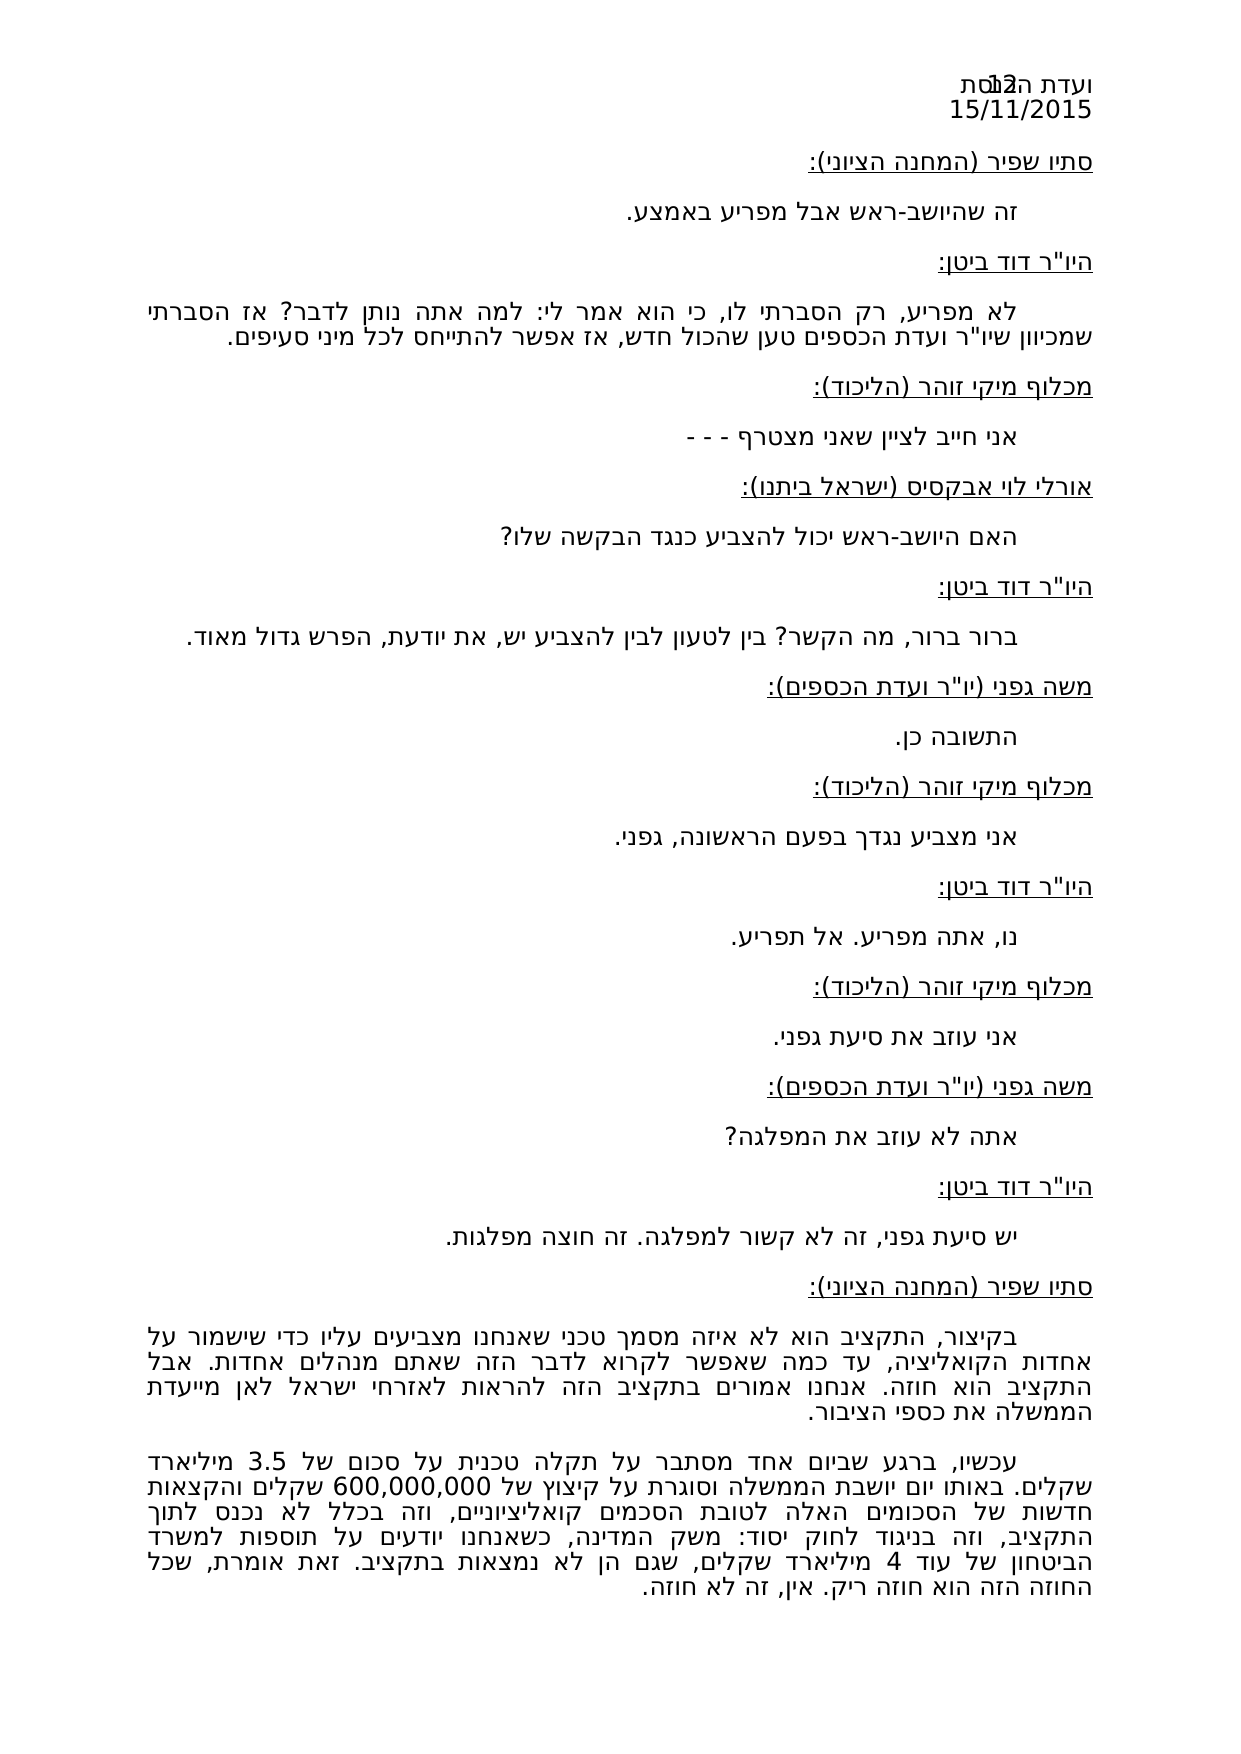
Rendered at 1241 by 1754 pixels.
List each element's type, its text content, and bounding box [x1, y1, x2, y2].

text בקיצור, התקציב הוא לא איזה מסמך טכני שאנחנו מצביעים עליו כדי שישמור על אחדות הקואליציה, עד כמה שאפשר לקרוא לדבר הזה שאתם מנהלים אחדות. אבל התקציב הוא חוזה. אנחנו אמורים בתקציב הזה להראות לאזרחי ישראל לאן מייעדת הממשלה את כספי הציבור. [147, 1325, 1093, 1425]
text משה גפני (יו"ר ועדת הכספים): [147, 1075, 1093, 1100]
text מכלוף מיקי זוהר (הליכוד): [147, 375, 1093, 400]
text מכלוף מיקי זוהר (הליכוד): [147, 975, 1093, 1000]
text התשובה כן. [147, 725, 1093, 750]
text אני מצביע נגדך בפעם הראשונה, גפני. [147, 825, 1093, 850]
text היו"ר דוד ביטן: [147, 250, 1093, 275]
text סתיו שפיר (המחנה הציוני): [147, 1275, 1093, 1300]
text האם היושב-ראש יכול להצביע כנגד הבקשה שלו? [147, 525, 1093, 550]
text היו"ר דוד ביטן: [147, 875, 1093, 900]
text מכלוף מיקי זוהר (הליכוד): [147, 775, 1093, 800]
text היו"ר דוד ביטן: [147, 575, 1093, 600]
text לא מפריע, רק הסברתי לו, כי הוא אמר לי: למה אתה נותן לדבר? אז הסברתי שמכיוון שיו"ר ועדת הכספים טען שהכול חדש, אז אפשר להתייחס לכל מיני סעיפים. [147, 300, 1093, 350]
text משה גפני (יו"ר ועדת הכספים): [147, 675, 1093, 700]
text עכשיו, ברגע שביום אחד מסתבר על תקלה טכנית על סכום של 3.5 מיליארד שקלים. באותו יום יושבת הממשלה וסוגרת על קיצוץ של 600,000,000 שקלים והקצאות חדשות של הסכומים האלה לטובת הסכמים קואליציוניים, וזה בכלל לא נכנס לתוך התקציב, וזה בניגוד לחוק יסוד: משק המדינה, כשאנחנו יודעים על תוספות למשרד הביטחון של עוד 4 מיליארד שקלים, שגם הן לא נמצאות בתקציב. זאת אומרת, שכל החוזה הזה הוא חוזה ריק. אין, זה לא חוזה. [147, 1450, 1093, 1600]
text נו, אתה מפריע. אל תפריע. [147, 925, 1093, 950]
text אורלי לוי אבקסיס (ישראל ביתנו): [147, 475, 1093, 500]
text אני עוזב את סיעת גפני. [147, 1025, 1093, 1050]
text אני חייב לציין שאני מצטרף - - - [147, 425, 1093, 450]
text סתיו שפיר (המחנה הציוני): [147, 150, 1093, 175]
text זה שהיושב-ראש אבל מפריע באמצע. [147, 200, 1093, 225]
text ברור ברור, מה הקשר? בין לטעון לבין להצביע יש, את יודעת, הפרש גדול מאוד. [147, 625, 1093, 650]
text היו"ר דוד ביטן: [147, 1175, 1093, 1200]
text יש סיעת גפני, זה לא קשור למפלגה. זה חוצה מפלגות. [147, 1225, 1093, 1250]
text אתה לא עוזב את המפלגה? [147, 1125, 1093, 1150]
